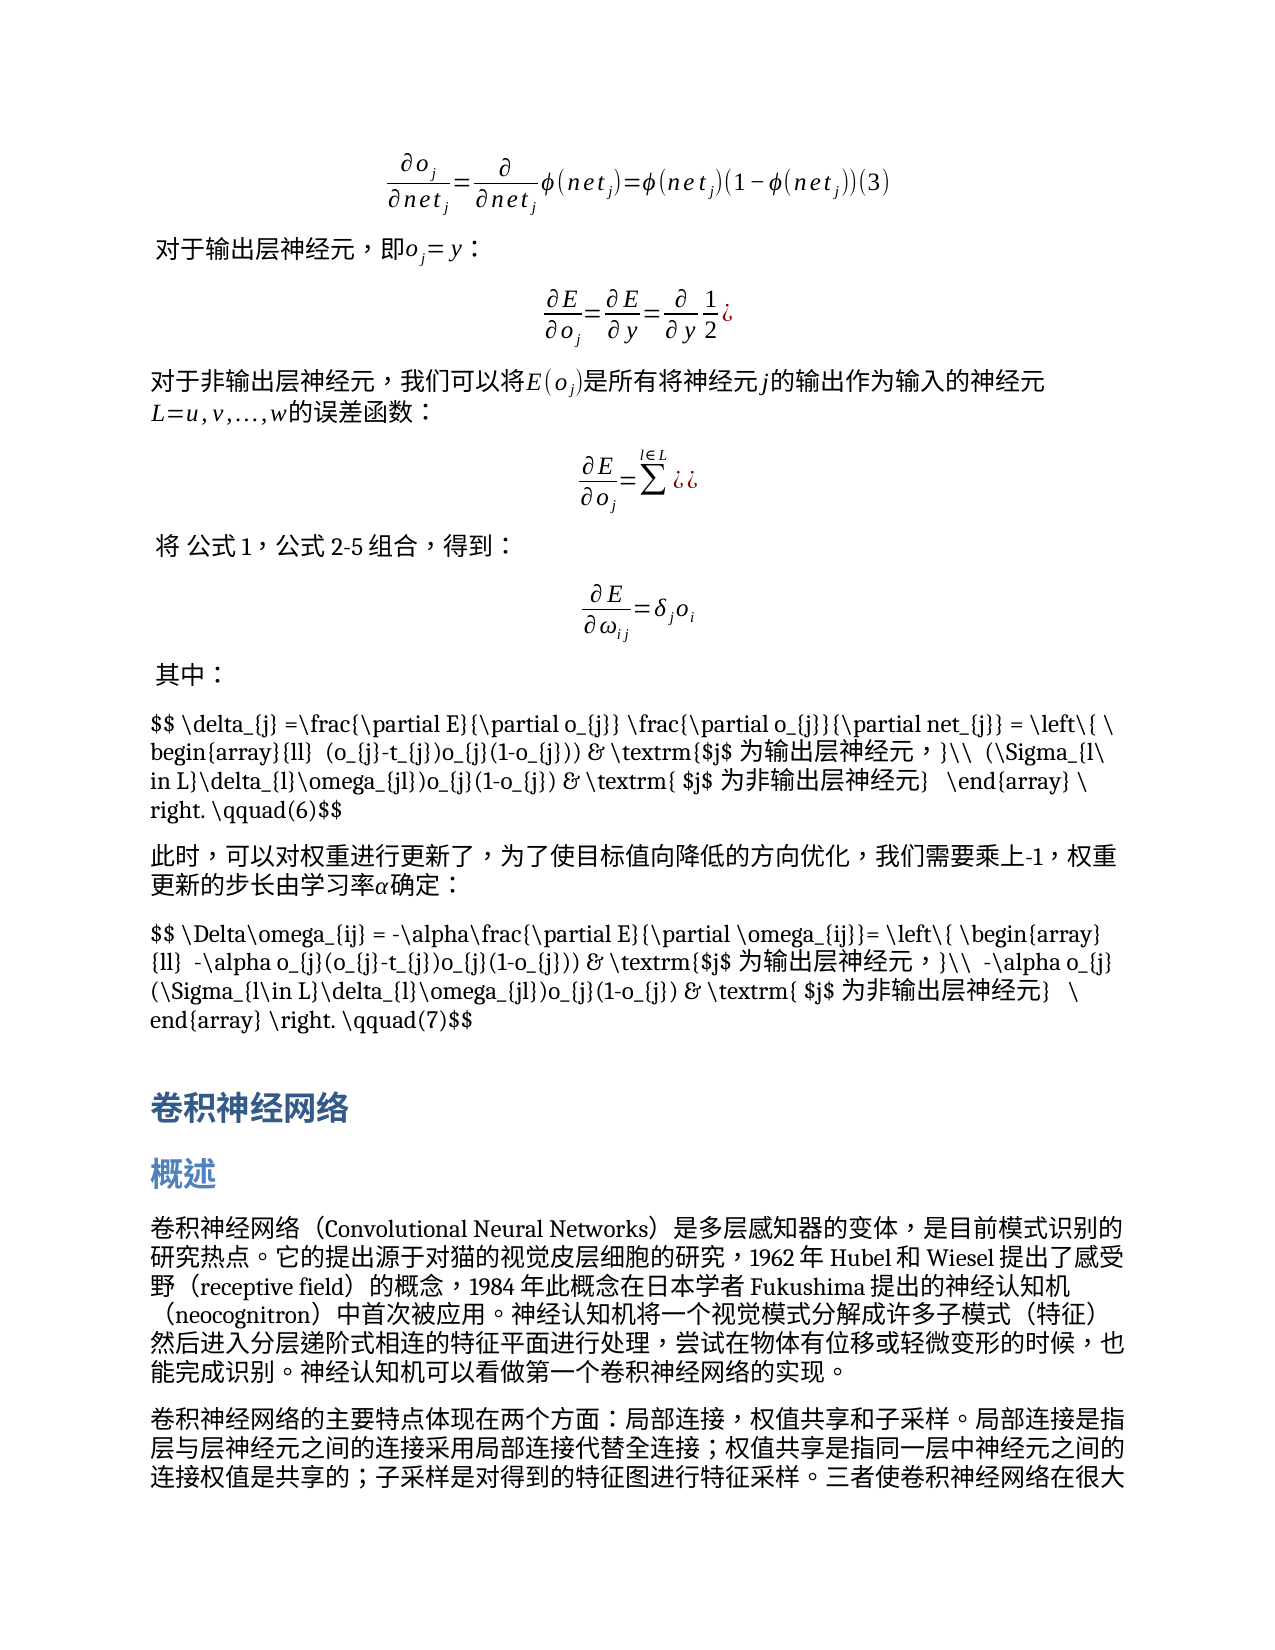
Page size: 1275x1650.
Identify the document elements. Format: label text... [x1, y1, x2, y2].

text 其中： [150, 662, 1125, 691]
text $$ \Delta\omega_{ij} = -\alpha\frac{\partial E}{\partial \omega_{ij}}= \left\{ \begin{array}{ll} -\alpha o_{j}(o_{j}-t_{j})o_{j}(1-o_{j})) & \textrm{$j$ 为输出层神经元，}\\ -\alpha o_{j}(\Sigma_{l\in L}\delta_{l}\omega_{jl})o_{j}(1-o_{j}) & \textrm{ $j$ 为非输出层神经元} \end{array} \right. \qquad(7)$$ [150, 919, 1125, 1034]
text $$ \delta_{j} =\frac{\partial E}{\partial o_{j}} \frac{\partial o_{j}}{\partial net_{j}} = \left\{ \begin{array}{ll} (o_{j}-t_{j})o_{j}(1-o_{j})) & \textrm{$j$ 为输出层神经元，}\\ (\Sigma_{l\in L}\delta_{l}\omega_{jl})o_{j}(1-o_{j}) & \textrm{ $j$ 为非输出层神经元} \end{array} \right. \qquad(6)$$ [150, 709, 1125, 824]
text 对于非输出层神经元，我们可以将是所有将神经元的输出作为输入的神经元的误差函数： [150, 367, 1125, 427]
text 对于输出层神经元，即： [150, 235, 1125, 266]
subtitle 卷积神经网络 [150, 1084, 1125, 1130]
subtitle 概述 [150, 1151, 1125, 1196]
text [150, 1406, 1125, 1492]
text 此时，可以对权重进行更新了，为了使目标值向降低的方向优化，我们需要乘上-1，权重更新的步长由学习率确定： [150, 843, 1125, 901]
text 卷积神经网络（Convolutional Neural Networks）是多层感知器的变体，是目前模式识别的研究热点。它的提出源于对猫的视觉皮层细胞的研究，1962年Hubel和Wiesel提出了感受野（receptive field）的概念，1984年此概念在日本学者Fukushima提出的神经认知机（neocognitron）中首次被应用。神经认知机将一个视觉模式分解成许多子模式（特征）然后进入分层递阶式相连的特征平面进行处理，尝试在物体有位移或轻微变形的时候，也能完成识别。神经认知机可以看做第一个卷积神经网络的实现。 [150, 1215, 1125, 1387]
text 将 公式 1，公式 2-5组合，得到： [150, 533, 1125, 562]
